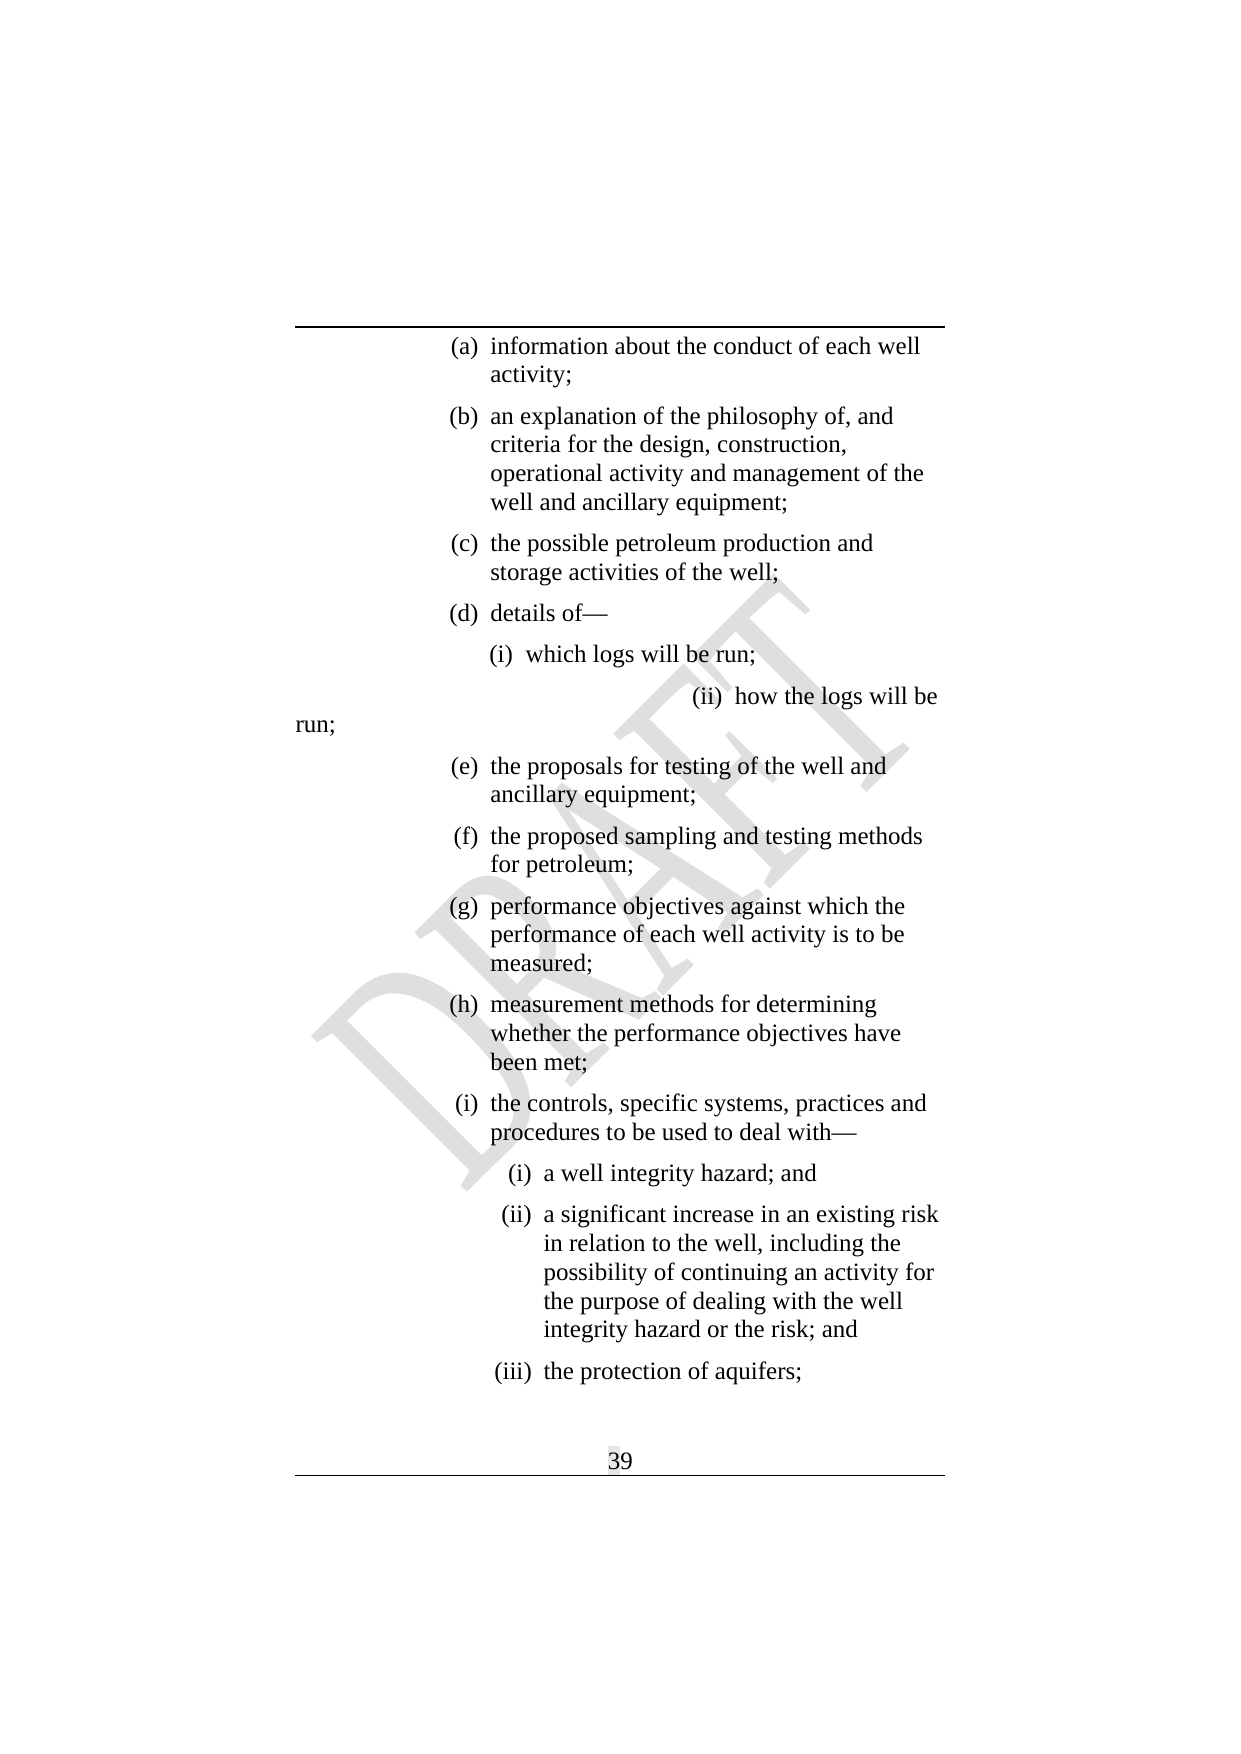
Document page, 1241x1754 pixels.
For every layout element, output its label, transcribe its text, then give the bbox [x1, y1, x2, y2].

subtitle (i) which logs will be run; [295, 639, 945, 668]
subtitle (g) performance objectives against which the performance of each well activity is to be measured; [295, 891, 945, 977]
subtitle (f) the proposed sampling and testing methods for petroleum; [295, 821, 945, 878]
subtitle (a) information about the conduct of each well activity; [295, 331, 945, 388]
subtitle (c) the possible petroleum production and storage activities of the well; [295, 528, 945, 586]
subtitle (h) measurement methods for determining whether the performance objectives have been met; [295, 989, 945, 1076]
text (ii) how the logs will be run; [295, 681, 945, 738]
subtitle (i) the controls, specific systems, practices and procedures to be used to deal with— [295, 1088, 945, 1146]
subtitle (e) the proposals for testing of the well and ancillary equipment; [295, 751, 945, 808]
subtitle (iii) the protection of aquifers; [295, 1356, 945, 1384]
subtitle (i) a well integrity hazard; and [295, 1158, 945, 1187]
subtitle (ii) a significant increase in an existing risk in relation to the well, including the possibility of continuing an activity for the purpose of dealing with the well integrity hazard or the risk; and [295, 1199, 945, 1343]
subtitle (b) an explanation of the philosophy of, and criteria for the design, construction, operational activity and management of the well and ancillary equipment; [295, 401, 945, 516]
subtitle (d) details of— [295, 598, 945, 627]
